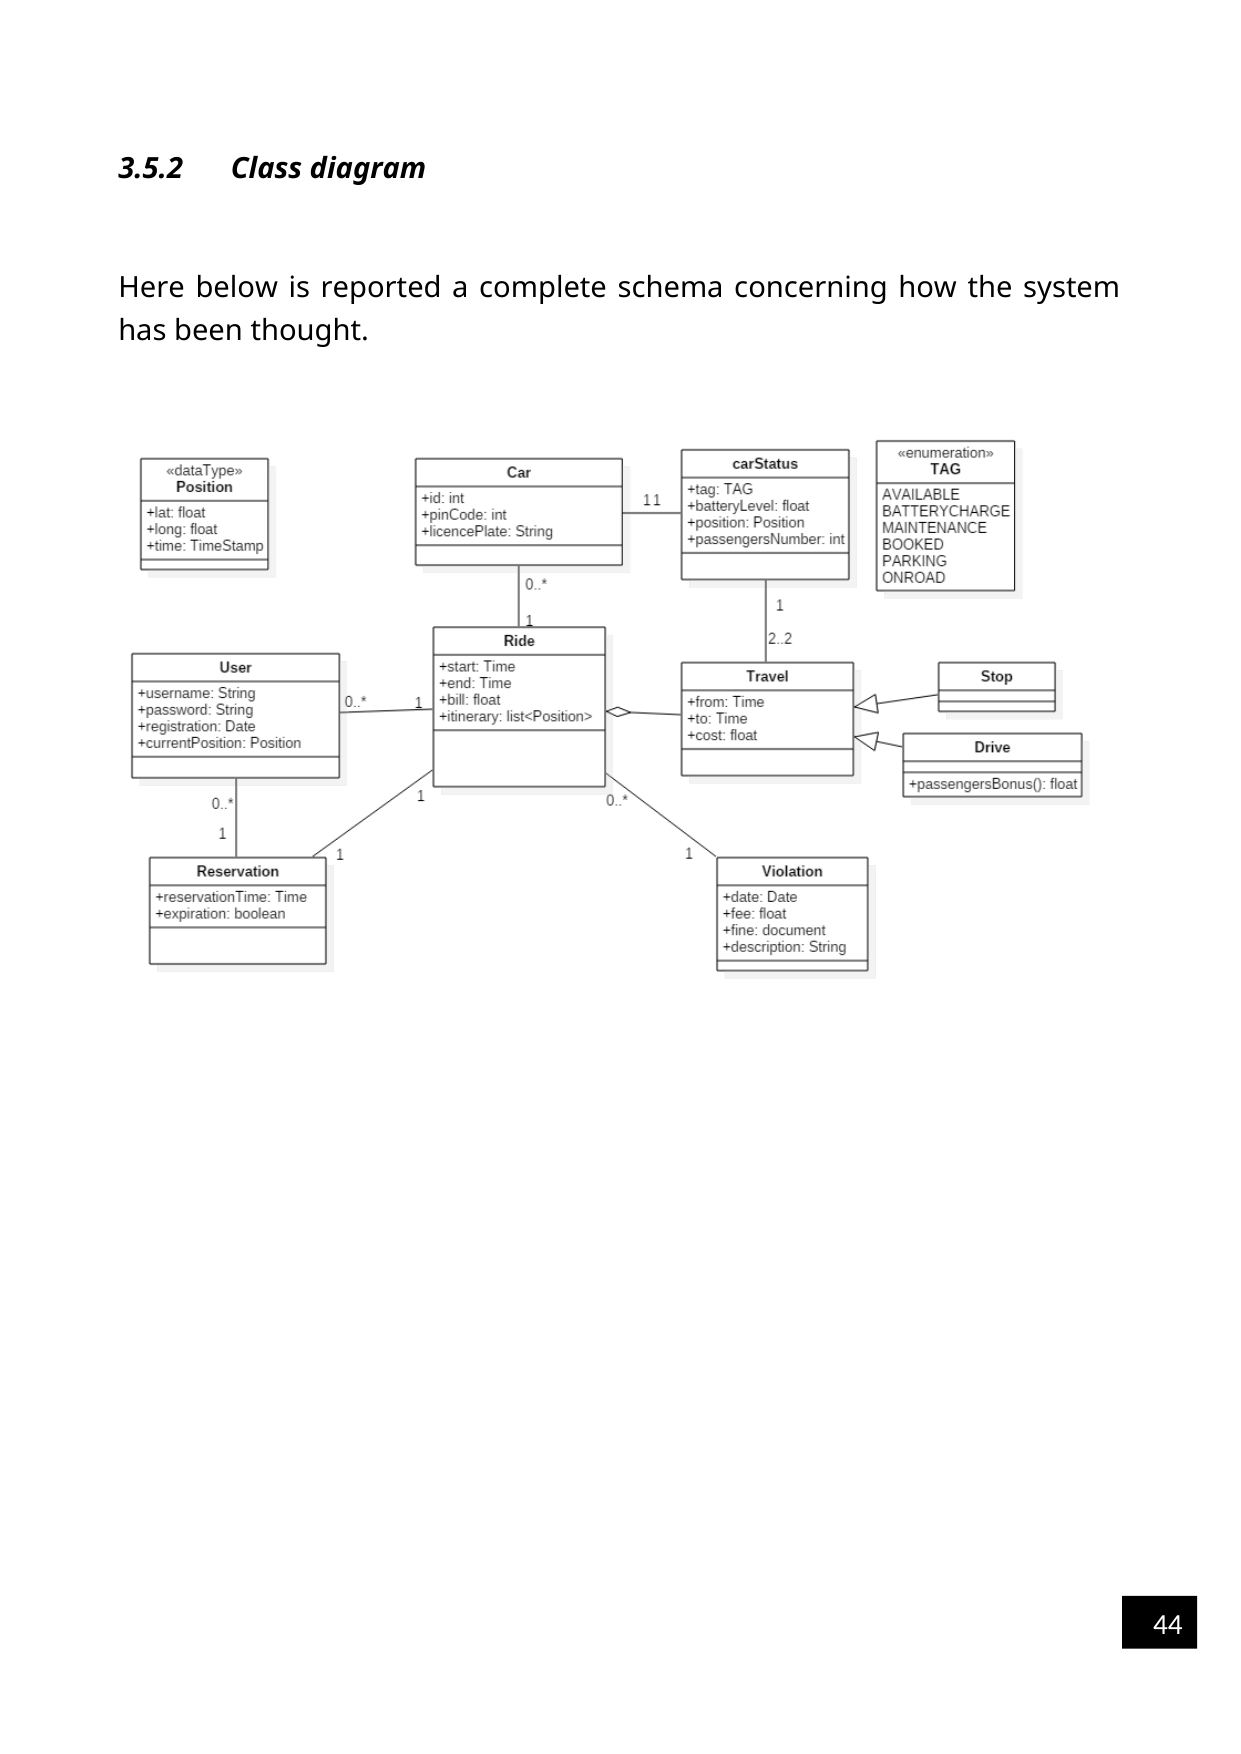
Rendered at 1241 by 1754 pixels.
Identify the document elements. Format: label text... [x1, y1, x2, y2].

list Class diagram [118, 148, 1122, 187]
text Here below is reported a complete schema concerning how the system has been thought. [118, 267, 1122, 349]
picture [121, 430, 1126, 1015]
